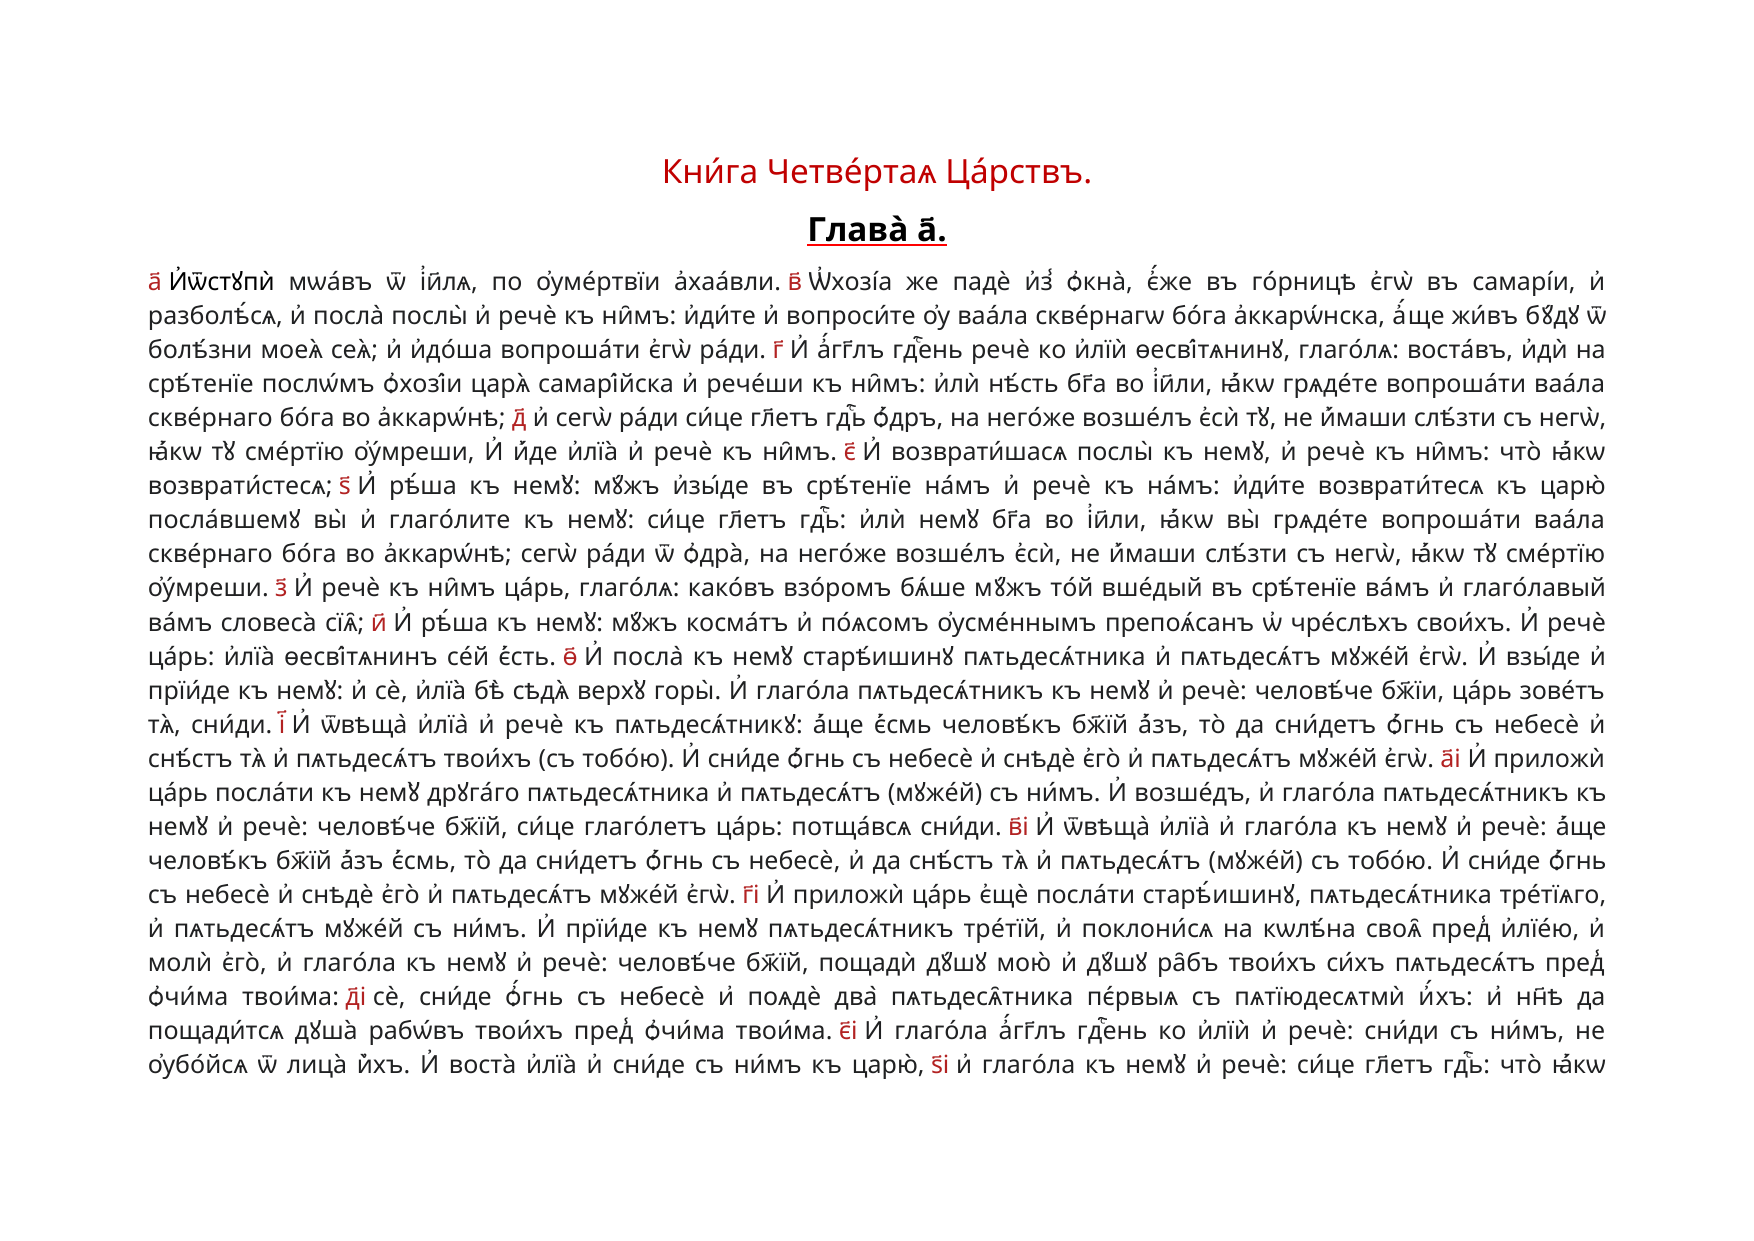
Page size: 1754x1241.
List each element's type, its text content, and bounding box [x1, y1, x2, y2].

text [148, 263, 1606, 1081]
text Кни́га Четве́ртаѧ Ца́рствъ. [148, 148, 1606, 193]
text Глава̀ а҃. [148, 206, 1606, 251]
